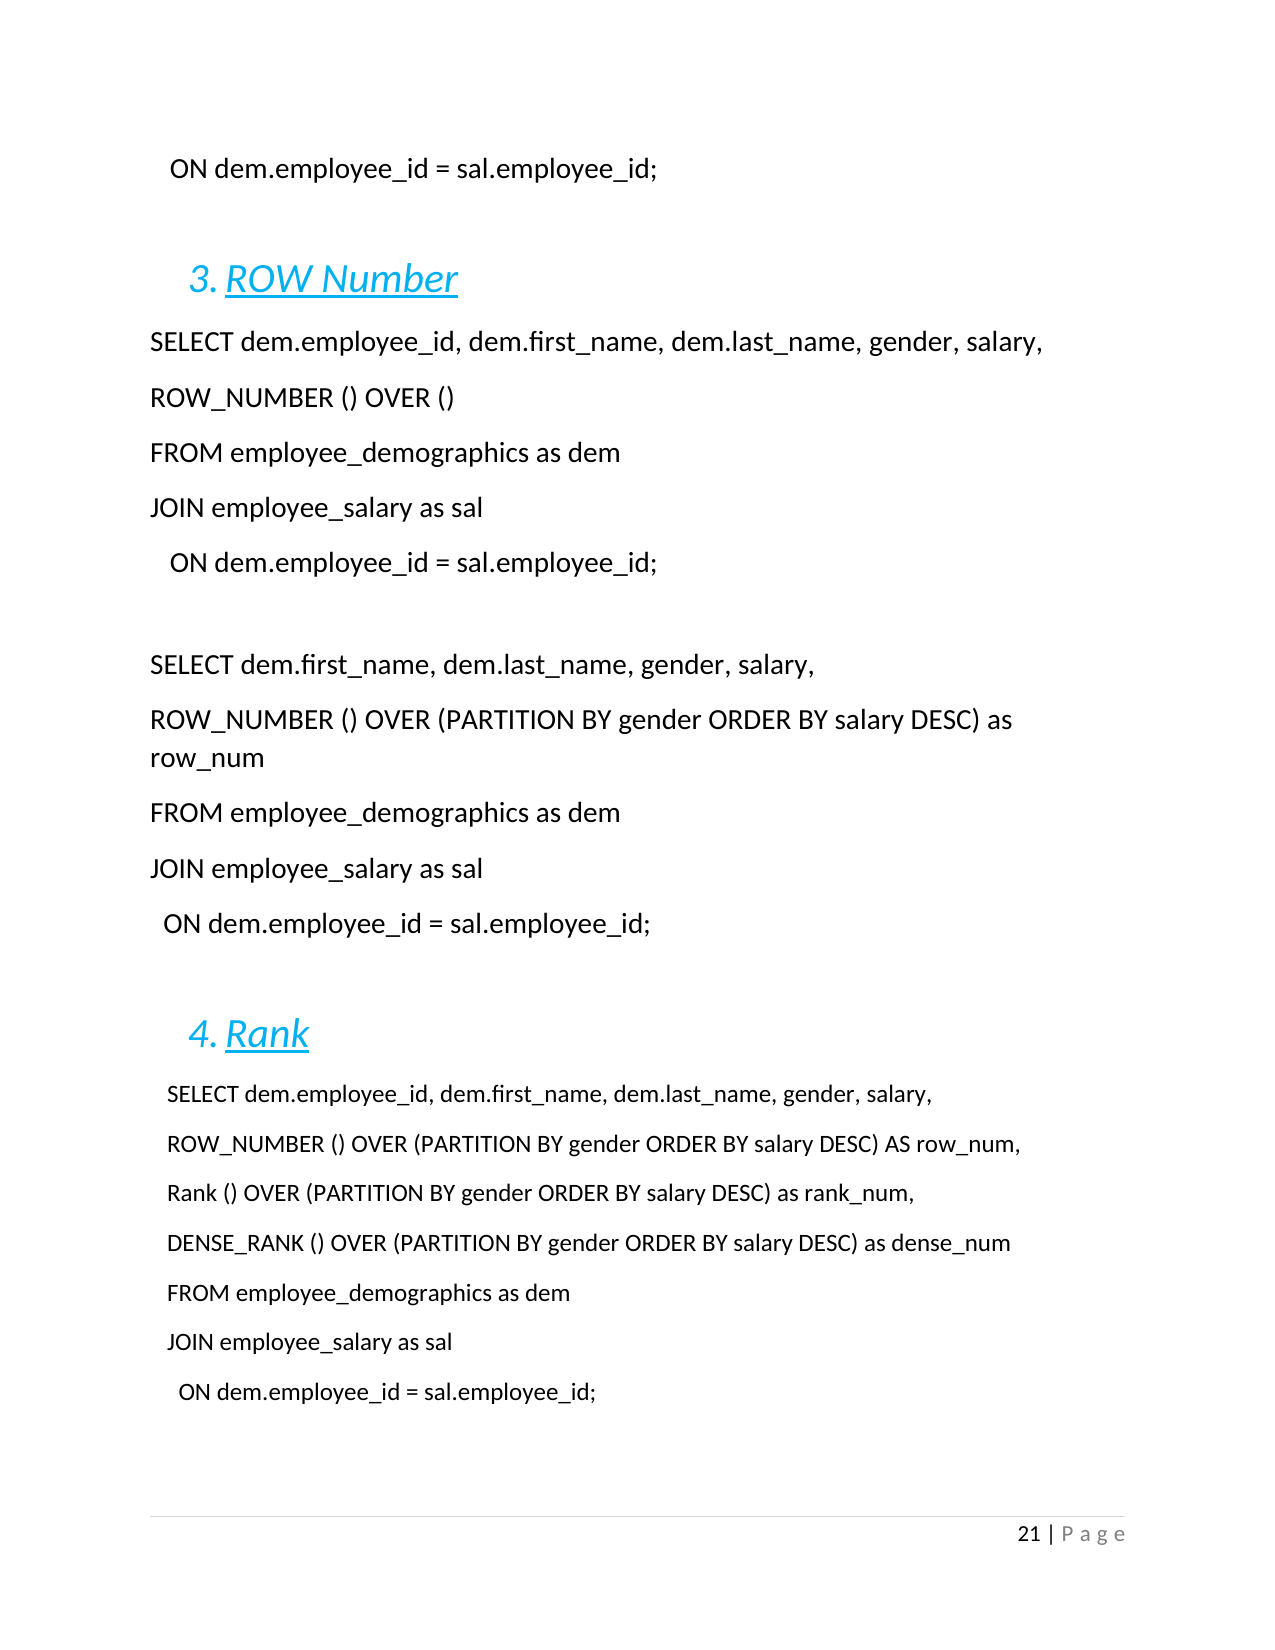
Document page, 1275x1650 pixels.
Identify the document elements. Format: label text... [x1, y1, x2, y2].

text ROW_NUMBER () OVER (PARTITION BY gender ORDER BY salary DESC) AS row_num, [150, 1128, 1125, 1158]
list ROW Number [187, 252, 1125, 303]
text JOIN employee_salary as sal [150, 850, 1125, 885]
text JOIN employee_salary as sal [150, 1326, 1125, 1357]
text SELECT dem.employee_id, dem.first_name, dem.last_name, gender, salary, [150, 1078, 1125, 1109]
text FROM employee_demographics as dem [150, 434, 1125, 469]
text ON dem.employee_id = sal.employee_id; [150, 1376, 1125, 1406]
text DENSE_RANK () OVER (PARTITION BY gender ORDER BY salary DESC) as dense_num [150, 1227, 1125, 1258]
text ON dem.employee_id = sal.employee_id; [150, 905, 1125, 940]
text ROW_NUMBER () OVER (PARTITION BY gender ORDER BY salary DESC) as row_num [150, 701, 1125, 775]
text FROM employee_demographics as dem [150, 794, 1125, 830]
text Rank () OVER (PARTITION BY gender ORDER BY salary DESC) as rank_num, [150, 1177, 1125, 1208]
text ON dem.employee_id = sal.employee_id; [150, 150, 1125, 186]
text ON dem.employee_id = sal.employee_id; [150, 544, 1125, 579]
text ROW_NUMBER () OVER () [150, 379, 1125, 414]
list Rank [187, 1007, 1125, 1058]
text JOIN employee_salary as sal [150, 489, 1125, 524]
text FROM employee_demographics as dem [150, 1277, 1125, 1307]
text SELECT dem.first_name, dem.last_name, gender, salary, [150, 646, 1125, 682]
text SELECT dem.employee_id, dem.first_name, dem.last_name, gender, salary, [150, 323, 1125, 359]
